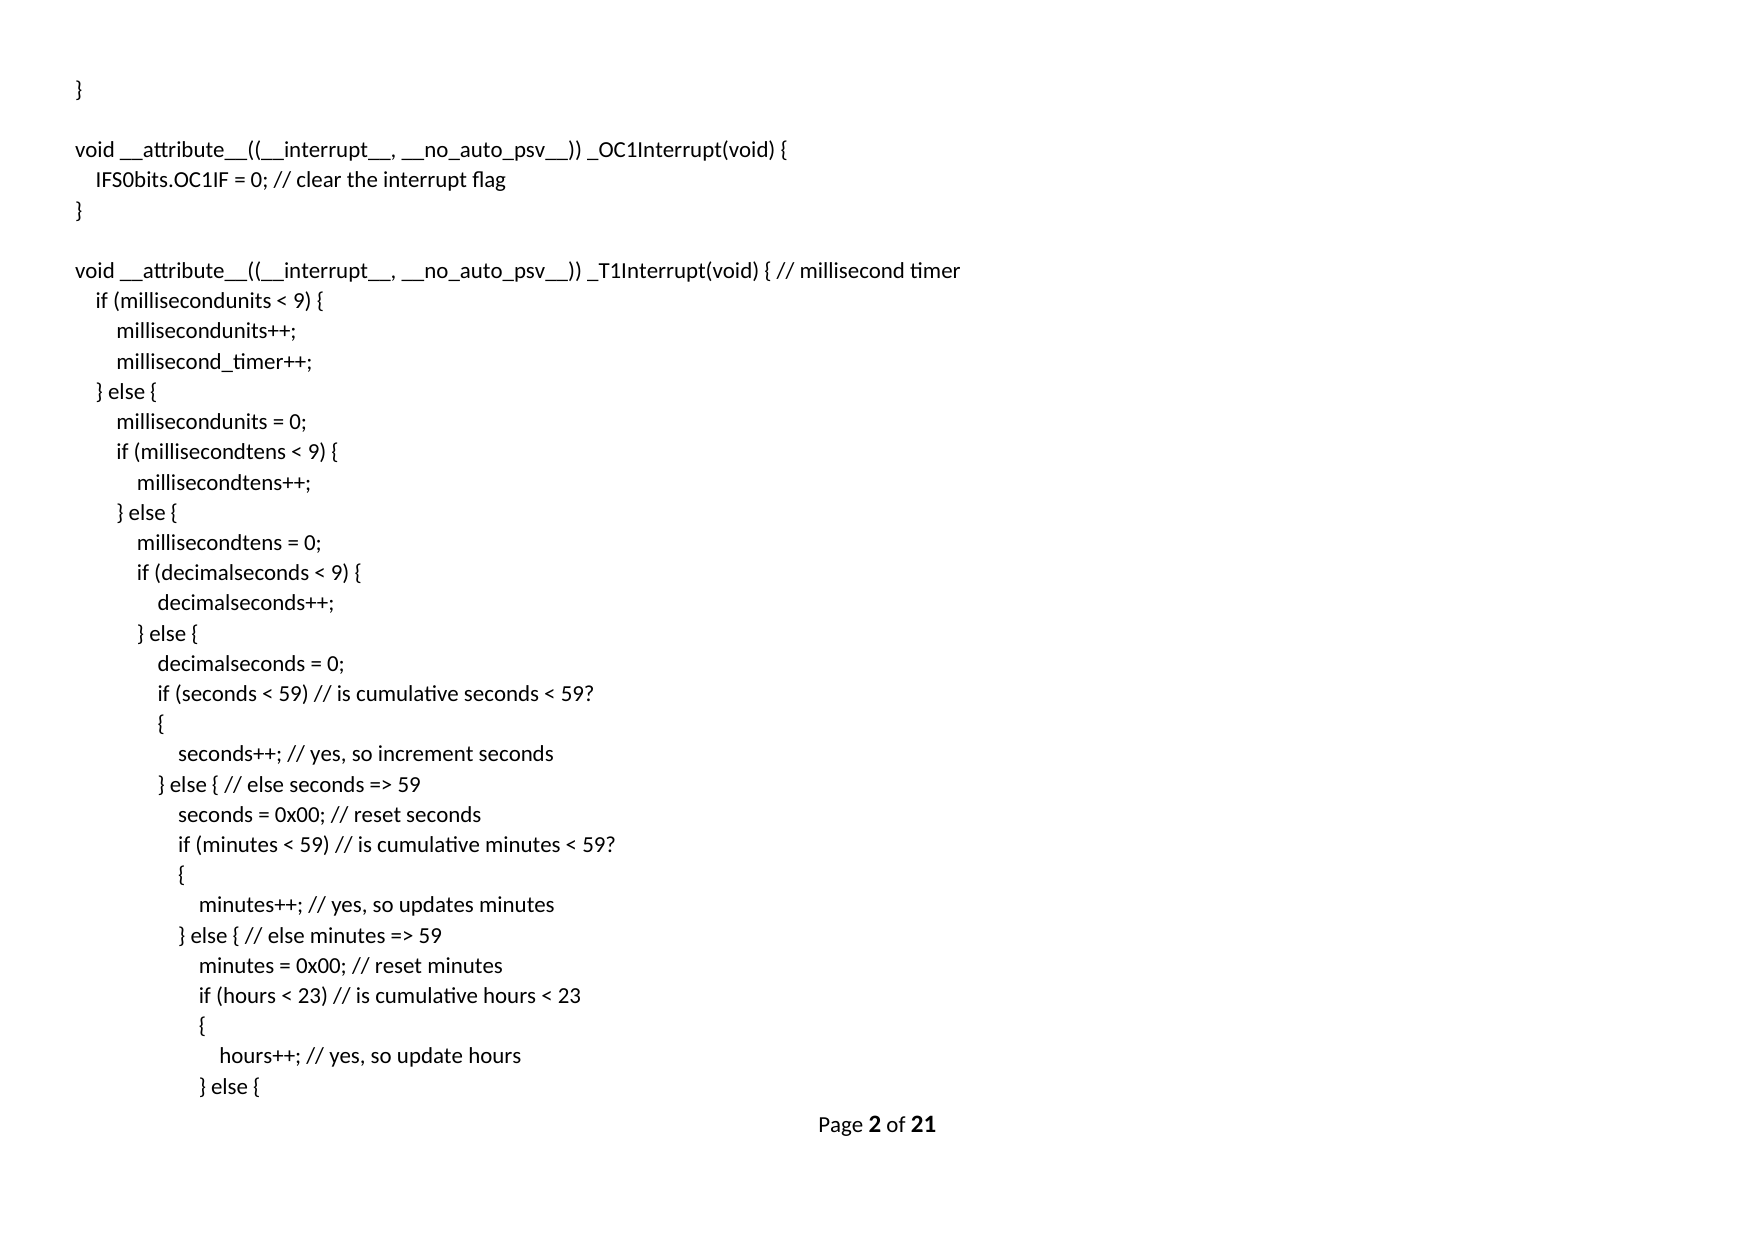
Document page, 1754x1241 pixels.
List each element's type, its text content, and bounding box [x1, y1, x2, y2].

text minutes = 0x00; // reset minutes [75, 951, 1679, 979]
text } else { [75, 498, 1679, 526]
text millisecondunits++; [75, 317, 1679, 345]
text IFS0bits.OC1IF = 0; // clear the interrupt flag [75, 166, 1679, 194]
text if (hours < 23) // is cumulative hours < 23 [75, 981, 1679, 1009]
text } [75, 196, 1679, 224]
text seconds++; // yes, so increment seconds [75, 739, 1679, 768]
text { [75, 709, 1679, 737]
text } else { [75, 1072, 1679, 1100]
text } else { [75, 377, 1679, 405]
text if (millisecondtens < 9) { [75, 437, 1679, 466]
text decimalseconds = 0; [75, 649, 1679, 677]
text millisecond_timer++; [75, 347, 1679, 375]
text } else { // else seconds => 59 [75, 770, 1679, 798]
text } else { [75, 619, 1679, 647]
text millisecondtens = 0; [75, 528, 1679, 556]
text void __attribute__((__interrupt__, __no_auto_psv__)) _OC1Interrupt(void) { [75, 135, 1679, 163]
text if (millisecondunits < 9) { [75, 286, 1679, 314]
text if (seconds < 59) // is cumulative seconds < 59? [75, 679, 1679, 707]
text decimalseconds++; [75, 588, 1679, 617]
text } [75, 75, 1679, 103]
text minutes++; // yes, so updates minutes [75, 891, 1679, 919]
text } else { // else minutes => 59 [75, 921, 1679, 949]
text hours++; // yes, so update hours [75, 1042, 1679, 1070]
text { [75, 1011, 1679, 1039]
text { [75, 860, 1679, 888]
text if (decimalseconds < 9) { [75, 558, 1679, 586]
text if (minutes < 59) // is cumulative minutes < 59? [75, 830, 1679, 858]
text millisecondtens++; [75, 468, 1679, 496]
text millisecondunits = 0; [75, 407, 1679, 435]
text seconds = 0x00; // reset seconds [75, 800, 1679, 828]
text void __attribute__((__interrupt__, __no_auto_psv__)) _T1Interrupt(void) { // millisecond timer [75, 256, 1679, 284]
